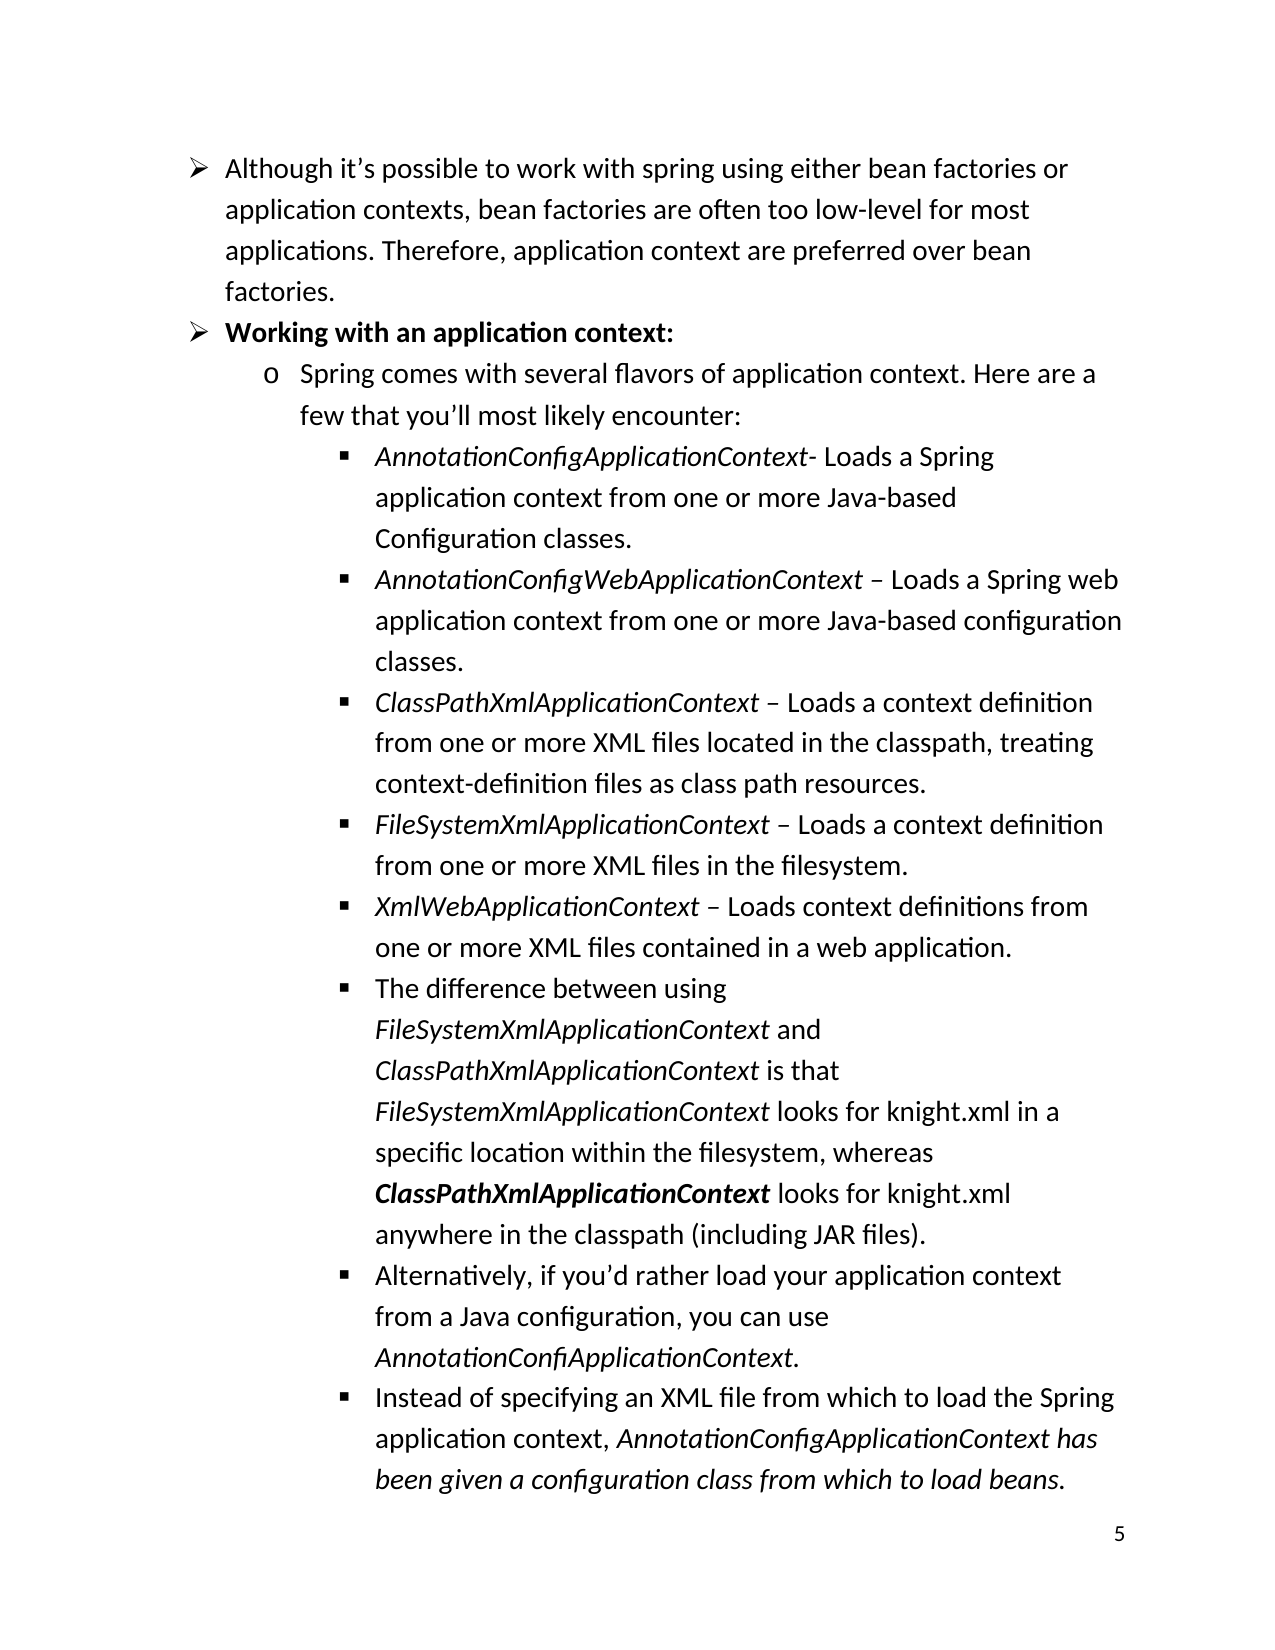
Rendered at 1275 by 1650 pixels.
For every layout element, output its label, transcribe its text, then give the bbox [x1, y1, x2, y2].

list Although it’s possible to work with spring using either bean factories or application contexts, bean factories are often too low-level for most applications. Therefore, application context are preferred over bean factories. [187, 150, 1125, 308]
list FileSystemXmlApplicationContext – Loads a context definition from one or more XML files in the filesystem. [337, 806, 1125, 883]
list AnnotationConfigWebApplicationContext – Loads a Spring web application context from one or more Java-based configuration classes. [337, 561, 1125, 678]
list Alternatively, if you’d rather load your application context from a Java configuration, you can use AnnotationConfiApplicationContext. [337, 1257, 1125, 1374]
list AnnotationConfigApplicationContext- Loads a Spring application context from one or more Java-based Configuration classes. [337, 438, 1125, 556]
list The difference between using FileSystemXmlApplicationContext and ClassPathXmlApplicationContext is that FileSystemXmlApplicationContext looks for knight.xml in a specific location within the filesystem, whereas ClassPathXmlApplicationContext looks for knight.xml anywhere in the classpath (including JAR files). [337, 970, 1125, 1251]
list Spring comes with several flavors of application context. Here are a few that you’ll most likely encounter: [262, 355, 1125, 433]
list Working with an application context: [187, 314, 1125, 349]
list XmlWebApplicationContext – Loads context definitions from one or more XML files contained in a web application. [337, 888, 1125, 965]
list Instead of specifying an XML file from which to load the Spring application context, AnnotationConfigApplicationContext has been given a configuration class from which to load beans. [337, 1379, 1125, 1497]
list ClassPathXmlApplicationContext – Loads a context definition from one or more XML files located in the classpath, treating context-definition files as class path resources. [337, 684, 1125, 801]
